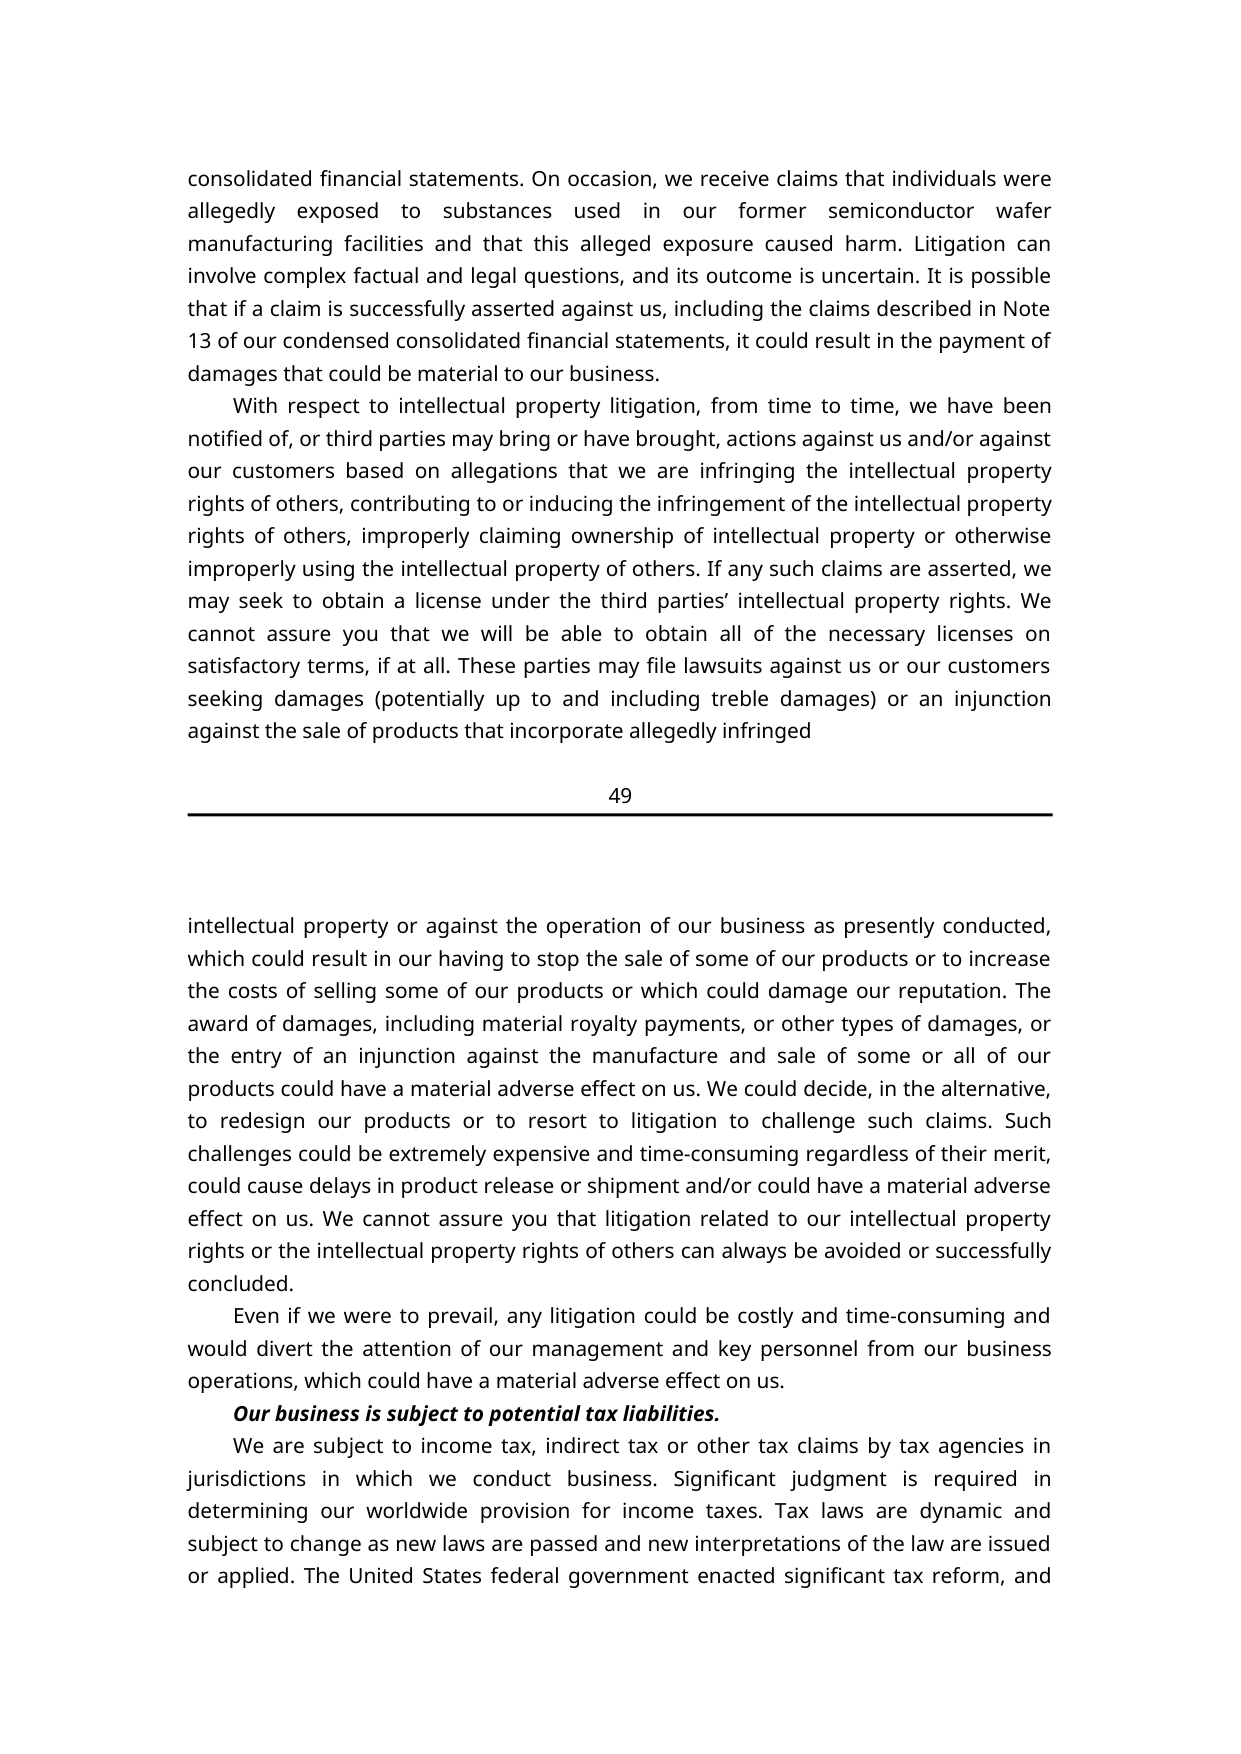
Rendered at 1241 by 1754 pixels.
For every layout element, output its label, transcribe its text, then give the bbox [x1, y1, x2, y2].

text 49 [187, 779, 1053, 812]
text With respect to intellectual property litigation, from time to time, we have been notified of, or third parties may bring or have brought, actions against us and/or against our customers based on allegations that we are infringing the intellectual property rights of others, contributing to or inducing the infringement of the intellectual property rights of others, improperly claiming ownership of intellectual property or otherwise improperly using the intellectual property of others. If any such claims are asserted, we may seek to obtain a license under the third parties’ intellectual property rights. We cannot assure you that we will be able to obtain all of the necessary licenses on satisfactory terms, if at all. These parties may file lawsuits against us or our customers seeking damages (potentially up to and including treble damages) or an injunction against the sale of products that incorporate allegedly infringed [187, 389, 1053, 747]
text Our business is subject to potential tax liabilities. [187, 1397, 1053, 1429]
text intellectual property or against the operation of our business as presently conducted, which could result in our having to stop the sale of some of our products or to increase the costs of selling some of our products or which could damage our reputation. The award of damages, including material royalty payments, or other types of damages, or the entry of an injunction against the manufacture and sale of some or all of our products could have a material adverse effect on us. We could decide, in the alternative, to redesign our products or to resort to litigation to challenge such claims. Such challenges could be extremely expensive and time-consuming regardless of their merit, could cause delays in product release or shipment and/or could have a material adverse effect on us. We cannot assure you that litigation related to our intellectual property rights or the intellectual property rights of others can always be avoided or successfully concluded. [187, 909, 1053, 1299]
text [187, 1429, 1053, 1592]
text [187, 162, 1053, 389]
text Even if we were to prevail, any litigation could be costly and time-consuming and would divert the attention of our management and key personnel from our business operations, which could have a material adverse effect on us. [187, 1299, 1053, 1397]
